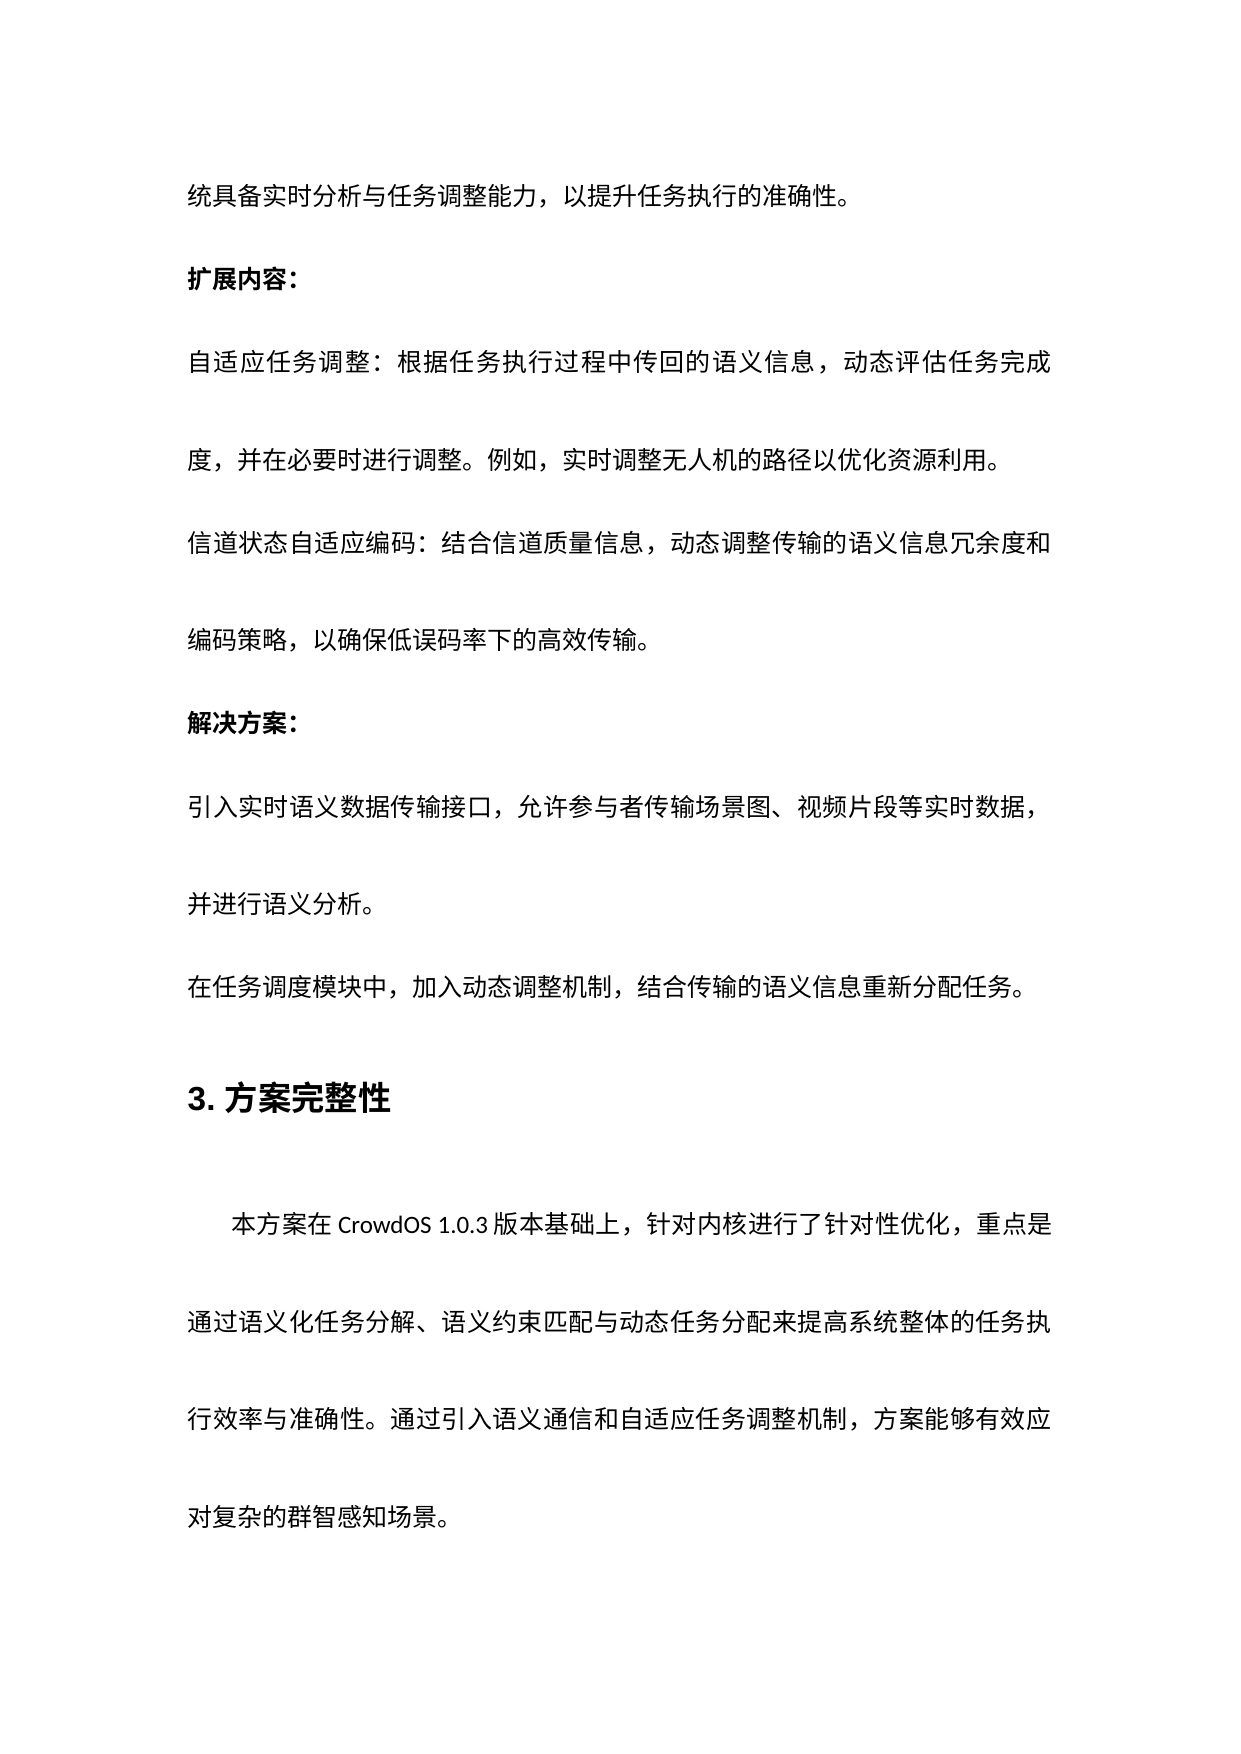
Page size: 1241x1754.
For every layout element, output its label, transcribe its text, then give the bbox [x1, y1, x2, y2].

subtitle 3. 方案完整性 [187, 1063, 1053, 1128]
text 信道状态自适应编码：结合信道质量信息，动态调整传输的语义信息冗余度和编码策略，以确保低误码率下的高效传输。 [187, 509, 1053, 671]
text 引入实时语义数据传输接口，允许参与者传输场景图、视频片段等实时数据，并进行语义分析。 [187, 773, 1053, 935]
text 在任务调度模块中，加入动态调整机制，结合传输的语义信息重新分配任务。 [187, 953, 1053, 1018]
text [187, 162, 1053, 227]
text 自适应任务调整：根据任务执行过程中传回的语义信息，动态评估任务完成度，并在必要时进行调整。例如，实时调整无人机的路径以优化资源利用。 [187, 328, 1053, 491]
text 本方案在CrowdOS 1.0.3版本基础上，针对内核进行了针对性优化，重点是通过语义化任务分解、语义约束匹配与动态任务分配来提高系统整体的任务执行效率与准确性。通过引入语义通信和自适应任务调整机制，方案能够有效应对复杂的群智感知场景。 [187, 1190, 1053, 1548]
text 解决方案： [187, 689, 1053, 754]
text 扩展内容： [187, 245, 1053, 310]
